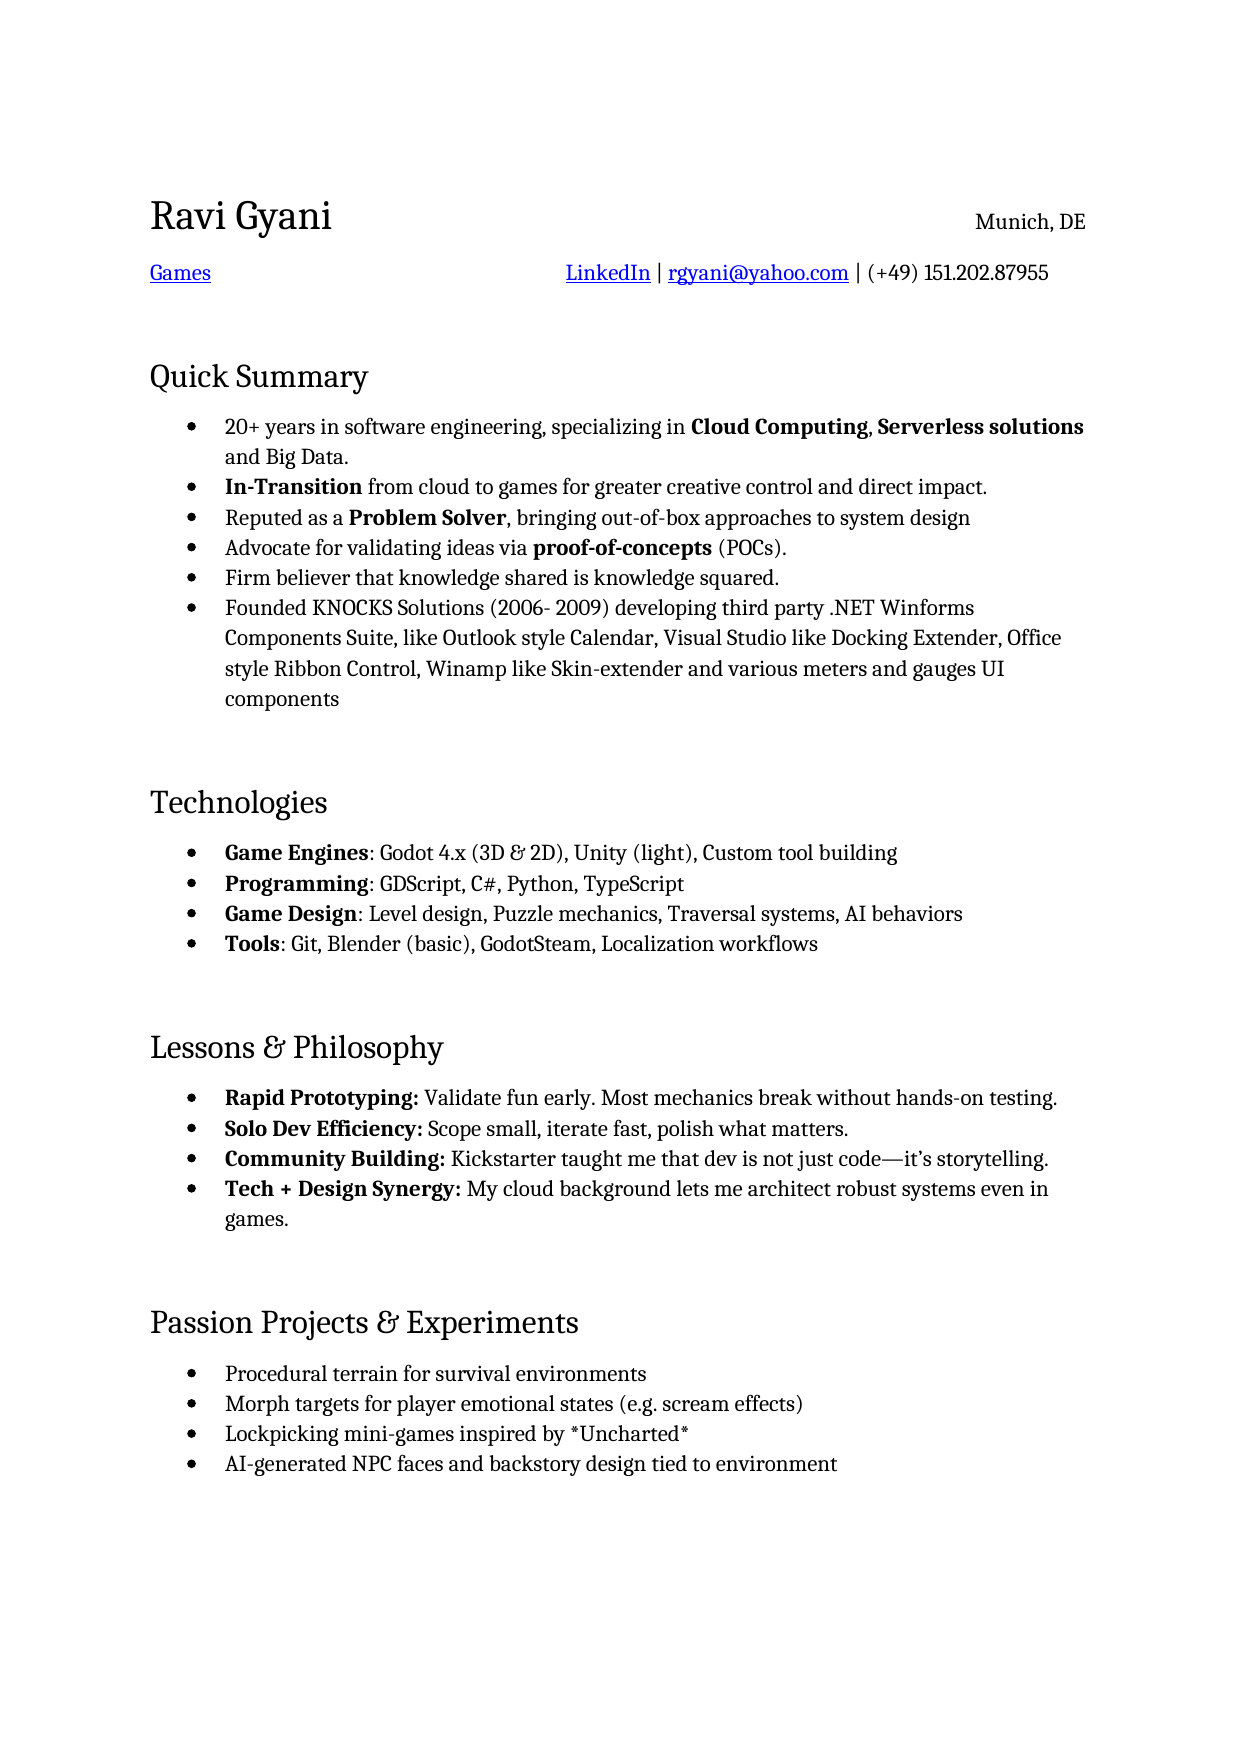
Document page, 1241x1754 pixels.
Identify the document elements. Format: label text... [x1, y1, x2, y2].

list Reputed as a Problem Solver, bringing out-of-box approaches to system design [187, 504, 1090, 531]
list Game Engines: Godot 4.x (3D & 2D), Unity (light), Custom tool building [187, 840, 1090, 866]
list Procedural terrain for survival environments [187, 1361, 1090, 1387]
list Founded KNOCKS Solutions (2006- 2009) developing third party .NET Winforms Components Suite, like Outlook style Calendar, Visual Studio like Docking Extender, Office style Ribbon Control, Winamp like Skin-extender and various meters and gauges UI components [187, 595, 1090, 742]
list Solo Dev Efficiency: Scope small, iterate fast, polish what matters. [187, 1115, 1090, 1142]
subtitle Passion Projects & Experiments [150, 1304, 1090, 1342]
list AI-generated NPC faces and backstory design tied to environment [187, 1451, 1090, 1477]
list Programming: GDScript, C#, Python, TypeScript [187, 870, 1090, 897]
list Rapid Prototyping: Validate fun early. Most mechanics break without hands-on testing. [187, 1085, 1090, 1112]
list Morph targets for player emotional states (e.g. scream effects) [187, 1391, 1090, 1417]
list In-Transition from cloud to games for greater creative control and direct impact. [187, 474, 1090, 501]
list 20+ years in software engineering, specializing in Cloud Computing, Serverless solutions and Big Data. [187, 414, 1090, 470]
list Game Design: Level design, Puzzle mechanics, Traversal systems, AI behaviors [187, 901, 1090, 927]
subtitle Lessons & Philosophy [150, 1029, 1090, 1067]
list Community Building: Kickstarter taught me that dev is not just code—it’s storytelling. [187, 1146, 1090, 1172]
list Tech + Design Synergy: My cloud background lets me architect robust systems even in games. [187, 1176, 1090, 1232]
list Advocate for validating ideas via proof-of-concepts (POCs). [187, 534, 1090, 561]
text Games LinkedIn | rgyani@yahoo.com | (+49) 151.202.87955 [150, 259, 1090, 286]
subtitle Ravi Gyani Munich, DE [150, 192, 1090, 239]
subtitle Quick Summary [150, 357, 1090, 396]
list Tools: Git, Blender (basic), GodotSteam, Localization workflows [187, 931, 1090, 957]
subtitle Technologies [150, 783, 1090, 822]
list Firm believer that knowledge shared is knowledge squared. [187, 565, 1090, 591]
list Lockpicking mini-games inspired by *Uncharted* [187, 1421, 1090, 1447]
